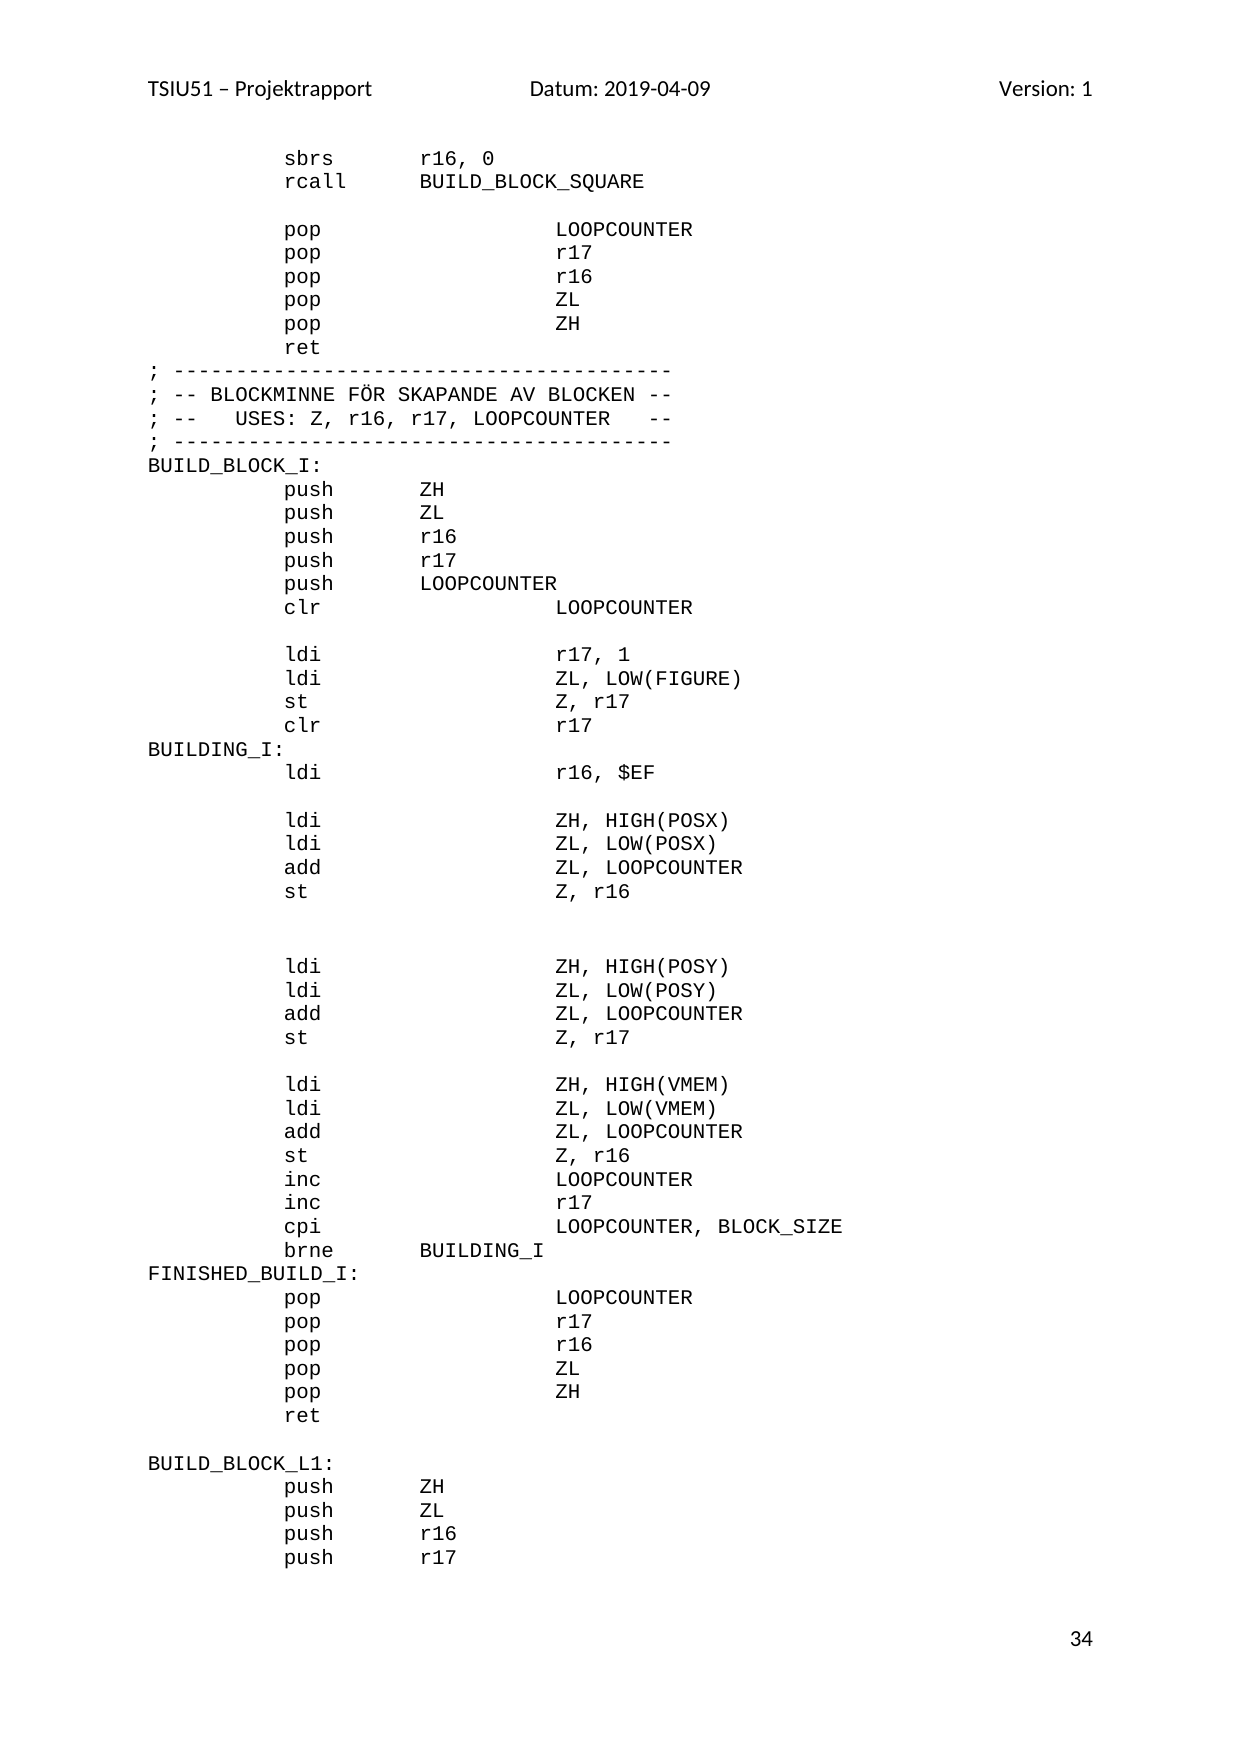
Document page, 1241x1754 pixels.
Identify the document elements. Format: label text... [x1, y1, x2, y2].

text ldi ZH, HIGH(POSX) [148, 810, 1093, 833]
text inc LOOPCOUNTER [148, 1169, 1093, 1192]
text push ZH [148, 479, 1093, 502]
text FINISHED_BUILD_I: [148, 1263, 1093, 1287]
text ldi ZL, LOW(POSX) [148, 833, 1093, 857]
text push r17 [148, 1547, 1093, 1571]
text sbrs r16, 0 [148, 148, 1093, 171]
text ; ---------------------------------------- [148, 360, 1093, 384]
text pop r17 [148, 242, 1093, 266]
text pop ZH [148, 313, 1093, 337]
text ; -- BLOCKMINNE FÖR SKAPANDE AV BLOCKEN -- [148, 384, 1093, 408]
text cpi LOOPCOUNTER, BLOCK_SIZE [148, 1216, 1093, 1240]
text push r16 [148, 1523, 1093, 1547]
text pop ZH [148, 1382, 1093, 1405]
text ret [148, 337, 1093, 360]
text push ZL [148, 502, 1093, 526]
text st Z, r16 [148, 881, 1093, 904]
text push ZL [148, 1500, 1093, 1523]
text ldi ZL, LOW(POSY) [148, 979, 1093, 1003]
text rcall BUILD_BLOCK_SQUARE [148, 171, 1093, 195]
text BUILD_BLOCK_I: [148, 455, 1093, 479]
text ldi r16, $EF [148, 762, 1093, 786]
text st Z, r17 [148, 691, 1093, 715]
text push r16 [148, 526, 1093, 549]
text ldi r17, 1 [148, 644, 1093, 668]
text BUILD_BLOCK_L1: [148, 1452, 1093, 1476]
text clr r17 [148, 715, 1093, 739]
text ; -- USES: Z, r16, r17, LOOPCOUNTER -- [148, 408, 1093, 431]
text BUILDING_I: [148, 739, 1093, 762]
text pop ZL [148, 289, 1093, 313]
text add ZL, LOOPCOUNTER [148, 1121, 1093, 1145]
text clr LOOPCOUNTER [148, 597, 1093, 621]
text st Z, r16 [148, 1145, 1093, 1169]
text push ZH [148, 1476, 1093, 1500]
text ldi ZL, LOW(FIGURE) [148, 668, 1093, 691]
text pop ZL [148, 1358, 1093, 1382]
text pop r17 [148, 1311, 1093, 1334]
text ; ---------------------------------------- [148, 431, 1093, 455]
text pop r16 [148, 1334, 1093, 1358]
text ldi ZH, HIGH(POSY) [148, 956, 1093, 979]
text inc r17 [148, 1192, 1093, 1216]
text add ZL, LOOPCOUNTER [148, 1003, 1093, 1027]
text ldi ZL, LOW(VMEM) [148, 1098, 1093, 1121]
text push r17 [148, 549, 1093, 573]
text add ZL, LOOPCOUNTER [148, 857, 1093, 881]
text ret [148, 1405, 1093, 1429]
text brne BUILDING_I [148, 1240, 1093, 1263]
text pop LOOPCOUNTER [148, 1287, 1093, 1311]
text st Z, r17 [148, 1027, 1093, 1051]
text pop LOOPCOUNTER [148, 218, 1093, 242]
text pop r16 [148, 266, 1093, 289]
text push LOOPCOUNTER [148, 573, 1093, 597]
text ldi ZH, HIGH(VMEM) [148, 1074, 1093, 1098]
